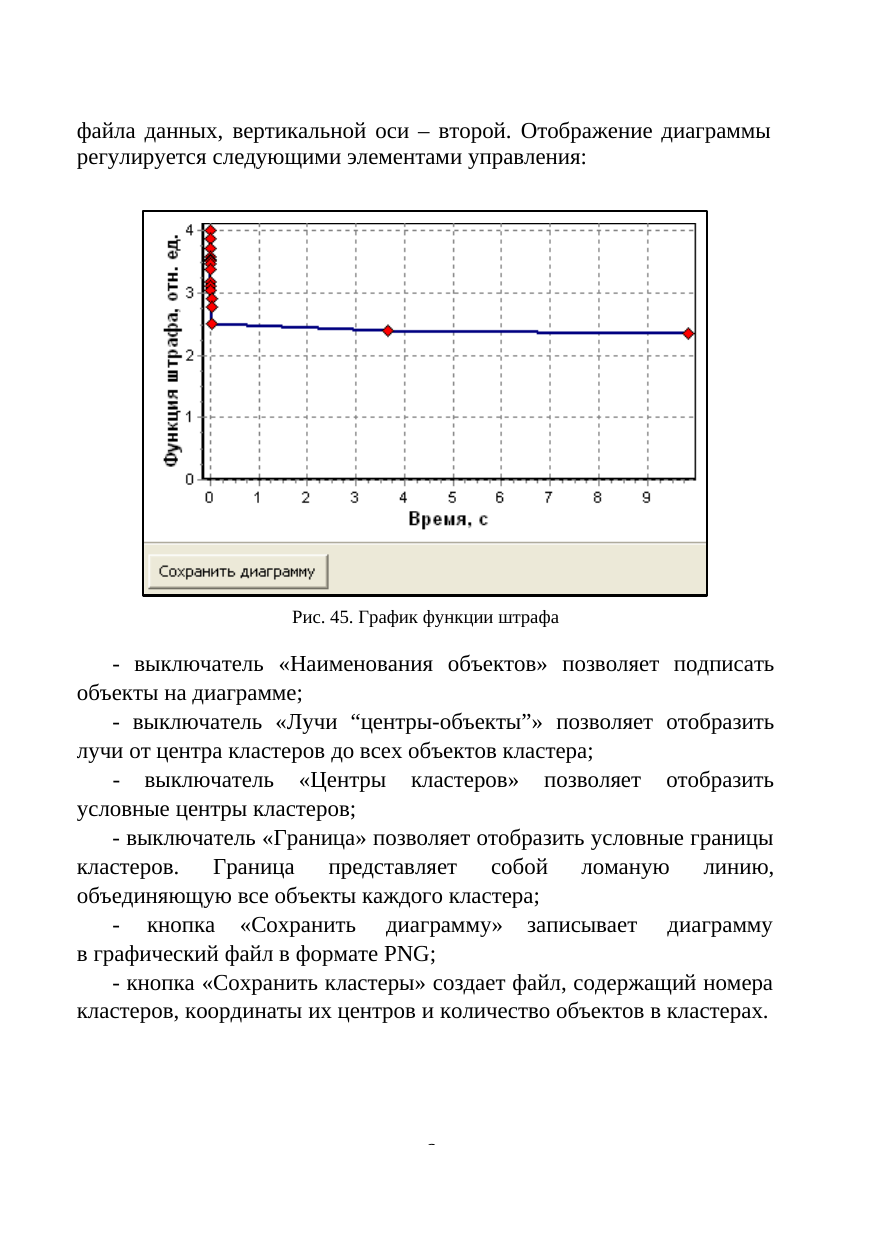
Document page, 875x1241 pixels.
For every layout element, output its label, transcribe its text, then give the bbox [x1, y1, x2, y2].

list выключатель «Лучи “центры-объекты”» позволяет отобразить лучи от центра кластеров до всех объектов кластера; [77, 708, 774, 763]
text файла данных, вертикальной оси – второй. Отображение диаграммы регулируется следующими элементами управления: [77, 117, 798, 169]
text Рис. 45. График функции штрафа [76, 215, 775, 627]
list выключатель «Центры кластеров» позволяет отобразить условные центры кластеров; [77, 766, 774, 821]
list выключатель «Наименования объектов» позволяет подписать объекты на диаграмме; [77, 650, 774, 705]
list кнопка «Сохранить кластеры» создает файл, cодержащий номера кластеров, координаты их центров и количество объектов в кластерах. [77, 969, 774, 1024]
list кнопка «Сохранить диаграмму» записывает диаграмму в графический файл в формате PNG; [77, 911, 774, 966]
list выключатель «Граница» позволяет отобразить условные границы кластеров. Граница представляет собой ломаную линию, объединяющую все объекты каждого кластера; [77, 824, 774, 908]
